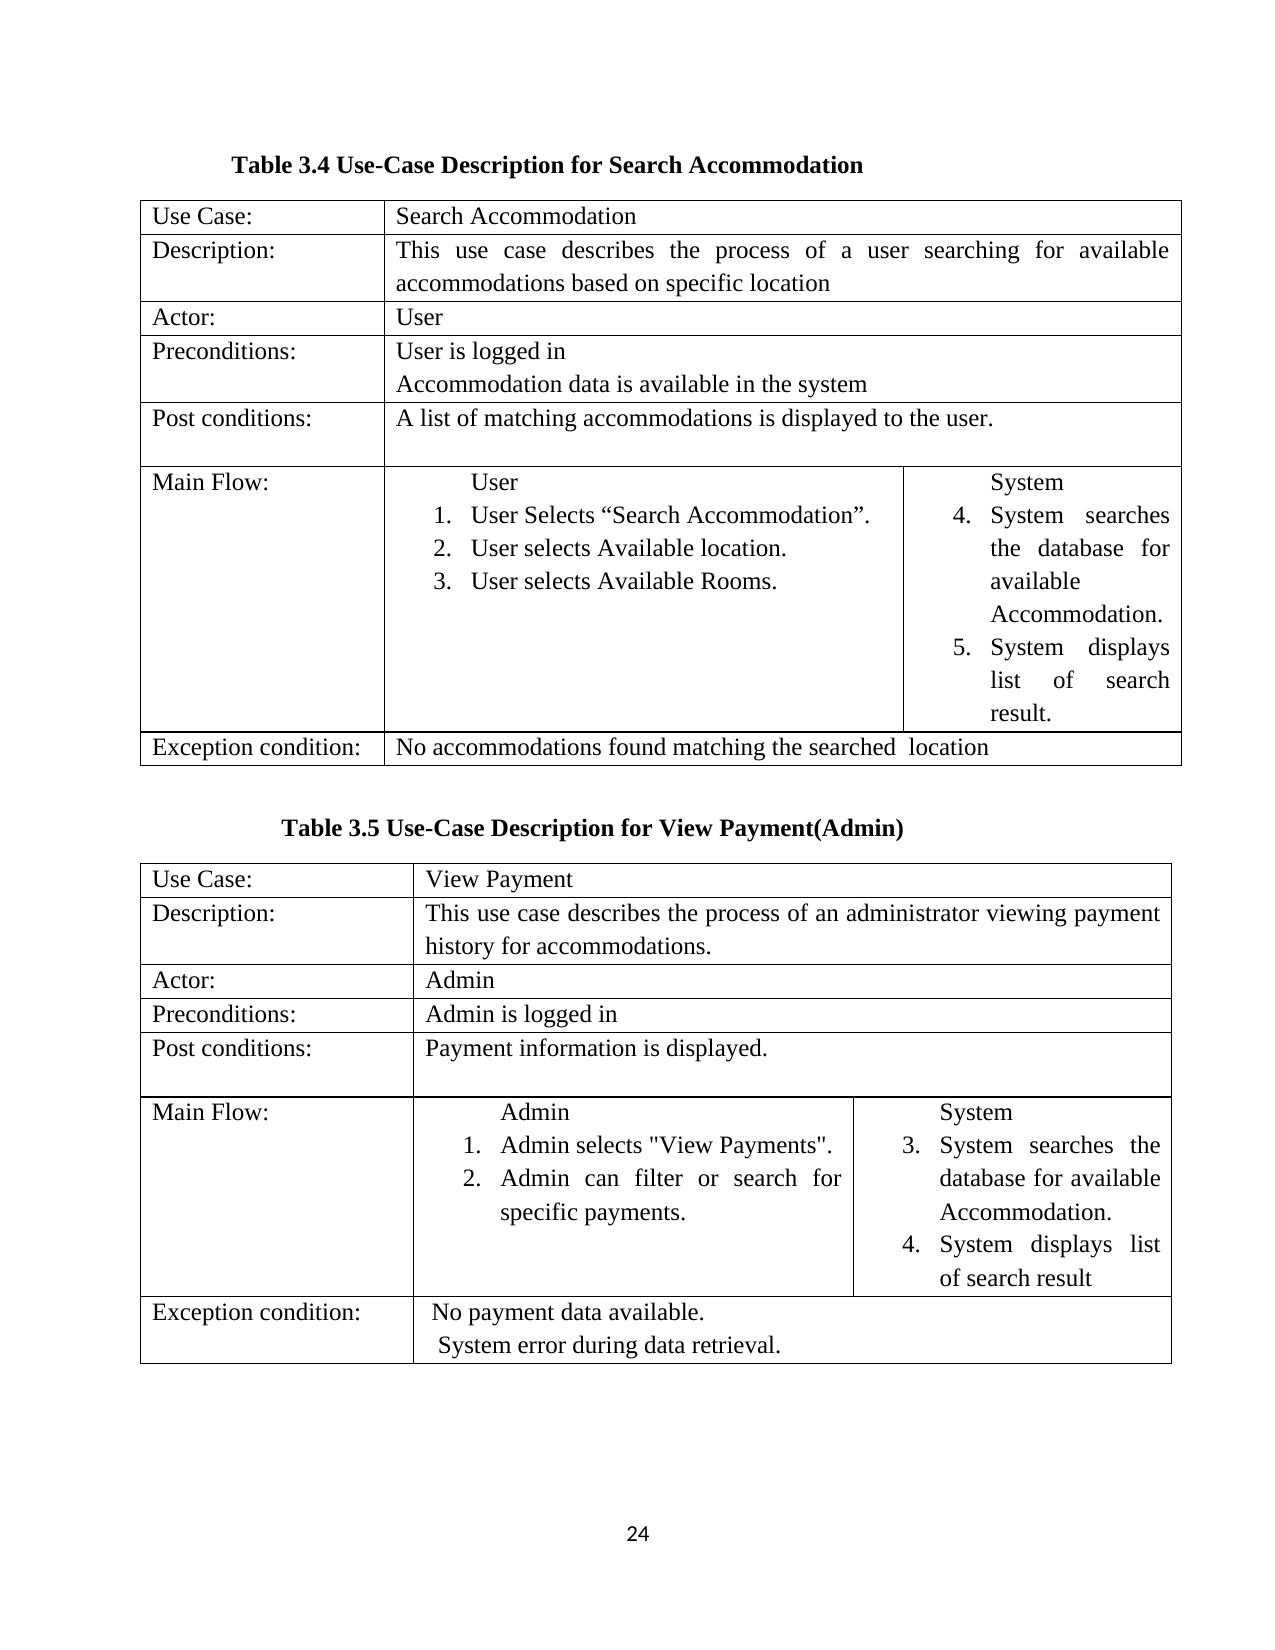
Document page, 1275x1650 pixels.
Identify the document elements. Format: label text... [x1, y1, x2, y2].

table_cell Exception condition: [141, 733, 384, 765]
text Table 3.4 Use-Case Description for Search Accommodation [150, 150, 1125, 179]
text Table 3.5 Use-Case Description for View Payment(Admin) [150, 813, 1125, 842]
table_cell Admin Admin selects "View Payments". Admin can filter or search for specific payments. [414, 1098, 853, 1296]
table_cell Admin is logged in [414, 999, 1171, 1032]
table_header Use Case: [141, 201, 384, 234]
table_cell User is logged in Accommodation data is available in the system [385, 336, 1181, 402]
table_cell No payment data available. System error during data retrieval. [414, 1297, 1171, 1363]
table_cell System System searches the database for available Accommodation. System displays list of search result. [904, 467, 1181, 731]
table_cell A list of matching accommodations is displayed to the user. [385, 403, 1181, 466]
table_cell Exception condition: [141, 1297, 413, 1363]
table_cell Description: [141, 235, 384, 301]
table_header View Payment [414, 864, 1171, 897]
table_cell Payment information is displayed. [414, 1033, 1171, 1096]
table_cell Actor: [141, 302, 384, 335]
table_cell Preconditions: [141, 999, 413, 1032]
table_cell Description: [141, 898, 413, 964]
table_cell No accommodations found matching the searched location [385, 733, 1181, 765]
table_cell Admin [414, 965, 1171, 998]
table_cell System System searches the database for available Accommodation. System displays list of search result [854, 1098, 1171, 1296]
table_cell Main Flow: [141, 467, 384, 731]
table_cell User [385, 302, 1181, 335]
table_cell Post conditions: [141, 403, 384, 466]
table_cell This use case describes the process of a user searching for available accommodations based on specific location [385, 235, 1181, 301]
table_cell Main Flow: [141, 1098, 413, 1296]
table_cell Post conditions: [141, 1033, 413, 1096]
table_cell This use case describes the process of an administrator viewing payment history for accommodations. [414, 898, 1171, 964]
table_cell User User Selects “Search Accommodation”. User selects Available location. User selects Available Rooms. [385, 467, 903, 731]
table_header Search Accommodation [385, 201, 1181, 234]
table_header Use Case: [141, 864, 413, 897]
table_cell Preconditions: [141, 336, 384, 402]
table_cell Actor: [141, 965, 413, 998]
